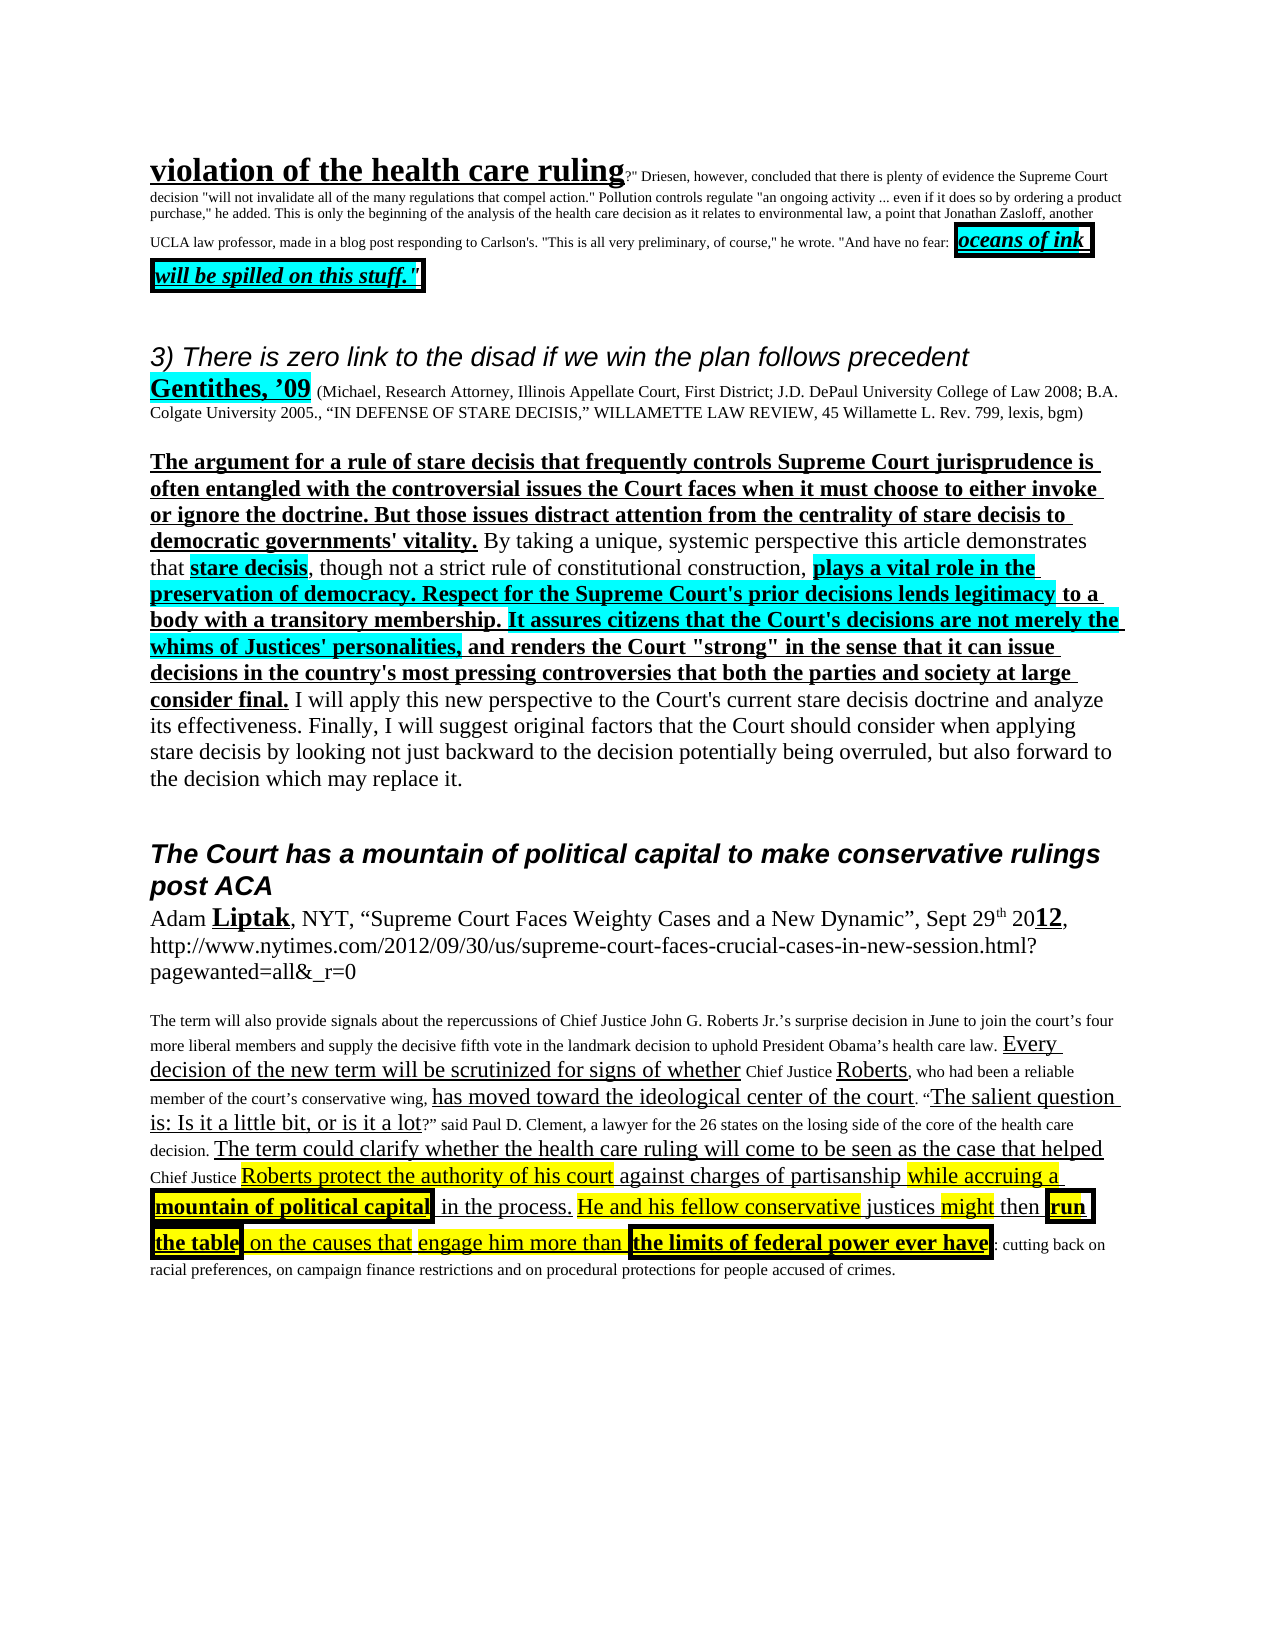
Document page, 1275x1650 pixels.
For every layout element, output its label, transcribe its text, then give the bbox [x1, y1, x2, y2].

text The argument for a rule of stare decisis that frequently controls Supreme Court jurisprudence is often entangled with the controversial issues the Court faces when it must choose to either invoke or ignore the doctrine. But those issues distract attention from the centrality of stare decisis to democratic governments' vitality. By taking a unique, systemic perspective this article demonstrates that stare decisis, though not a strict rule of constitutional construction, plays a vital role in the preservation of democracy. Respect for the Supreme Court's prior decisions lends legitimacy to a body with a transitory membership. It assures citizens that the Court's decisions are not merely the whims of Justices' personalities, and renders the Court "strong" in the sense that it can issue decisions in the country's most pressing controversies that both the parties and society at large consider final. I will apply this new perspective to the Court's current stare decisis doctrine and analyze its effectiveness. Finally, I will suggest original factors that the Court should consider when applying stare decisis by looking not just backward to the decision potentially being overruled, but also forward to the decision which may replace it. [150, 448, 1125, 629]
text The argument for a rule of stare decisis that frequently controls Supreme Court jurisprudence is often entangled with the controversial issues the Court faces when it must choose to either invoke or ignore the doctrine. But those issues distract attention from the centrality of stare decisis to democratic governments' vitality. By taking a unique, systemic perspective this article demonstrates that stare decisis, though not a strict rule of constitutional construction, plays a vital role in the preservation of democracy. Respect for the Supreme Court's prior decisions lends legitimacy to a body with a transitory membership. It assures citizens that the Court's decisions are not merely the whims of Justices' personalities, and renders the Court "strong" in the sense that it can issue decisions in the country's most pressing controversies that both the parties and society at large consider final. I will apply this new perspective to the Court's current stare decisis doctrine and analyze its effectiveness. Finally, I will suggest original factors that the Court should consider when applying stare decisis by looking not just backward to the decision potentially being overruled, but also forward to the decision which may replace it. [150, 631, 1125, 791]
text Gentithes, ’09 (Michael, Research Attorney, Illinois Appellate Court, First District; J.D. DePaul University College of Law 2008; B.A. Colgate University 2005., “IN DEFENSE OF STARE DECISIS,” WILLAMETTE LAW REVIEW, 45 Willamette L. Rev. 799, lexis, bgm) [150, 372, 1125, 422]
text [150, 150, 1125, 293]
text Adam Liptak, NYT, “Supreme Court Faces Weighty Cases and a New Dynamic”, Sept 29th 2012, http://www.nytimes.com/2012/09/30/us/supreme-court-faces-crucial-cases-in-new-session.html?pagewanted=all&_r=0 [150, 901, 1125, 984]
text The Court has a mountain of political capital to make conservative rulings post ACA [150, 838, 1125, 901]
text The term will also provide signals about the repercussions of Chief Justice John G. Roberts Jr.’s surprise decision in June to join the court’s four more liberal members and supply the decisive fifth vote in the landmark decision to uphold President Obama’s health care law. Every decision of the new term will be scrutinized for signs of whether Chief Justice Roberts, who had been a reliable member of the court’s conservative wing, has moved toward the ideological center of the court. “The salient question is: Is it a little bit, or is it a lot?” said Paul D. Clement, a lawyer for the 26 states on the losing side of the core of the health care decision. The term could clarify whether the health care ruling will come to be seen as the case that helped Chief Justice Roberts protect the authority of his court against charges of partisanship while accruing a mountain of political capital in the process. He and his fellow conservative justices might then run the table on the causes that engage him more than the limits of federal power ever have: cutting back on racial preferences, on campaign finance restrictions and on procedural protections for people accused of crimes. [150, 1011, 1125, 1279]
subtitle 3) There is zero link to the disad if we win the plan follows precedent [150, 341, 1125, 372]
